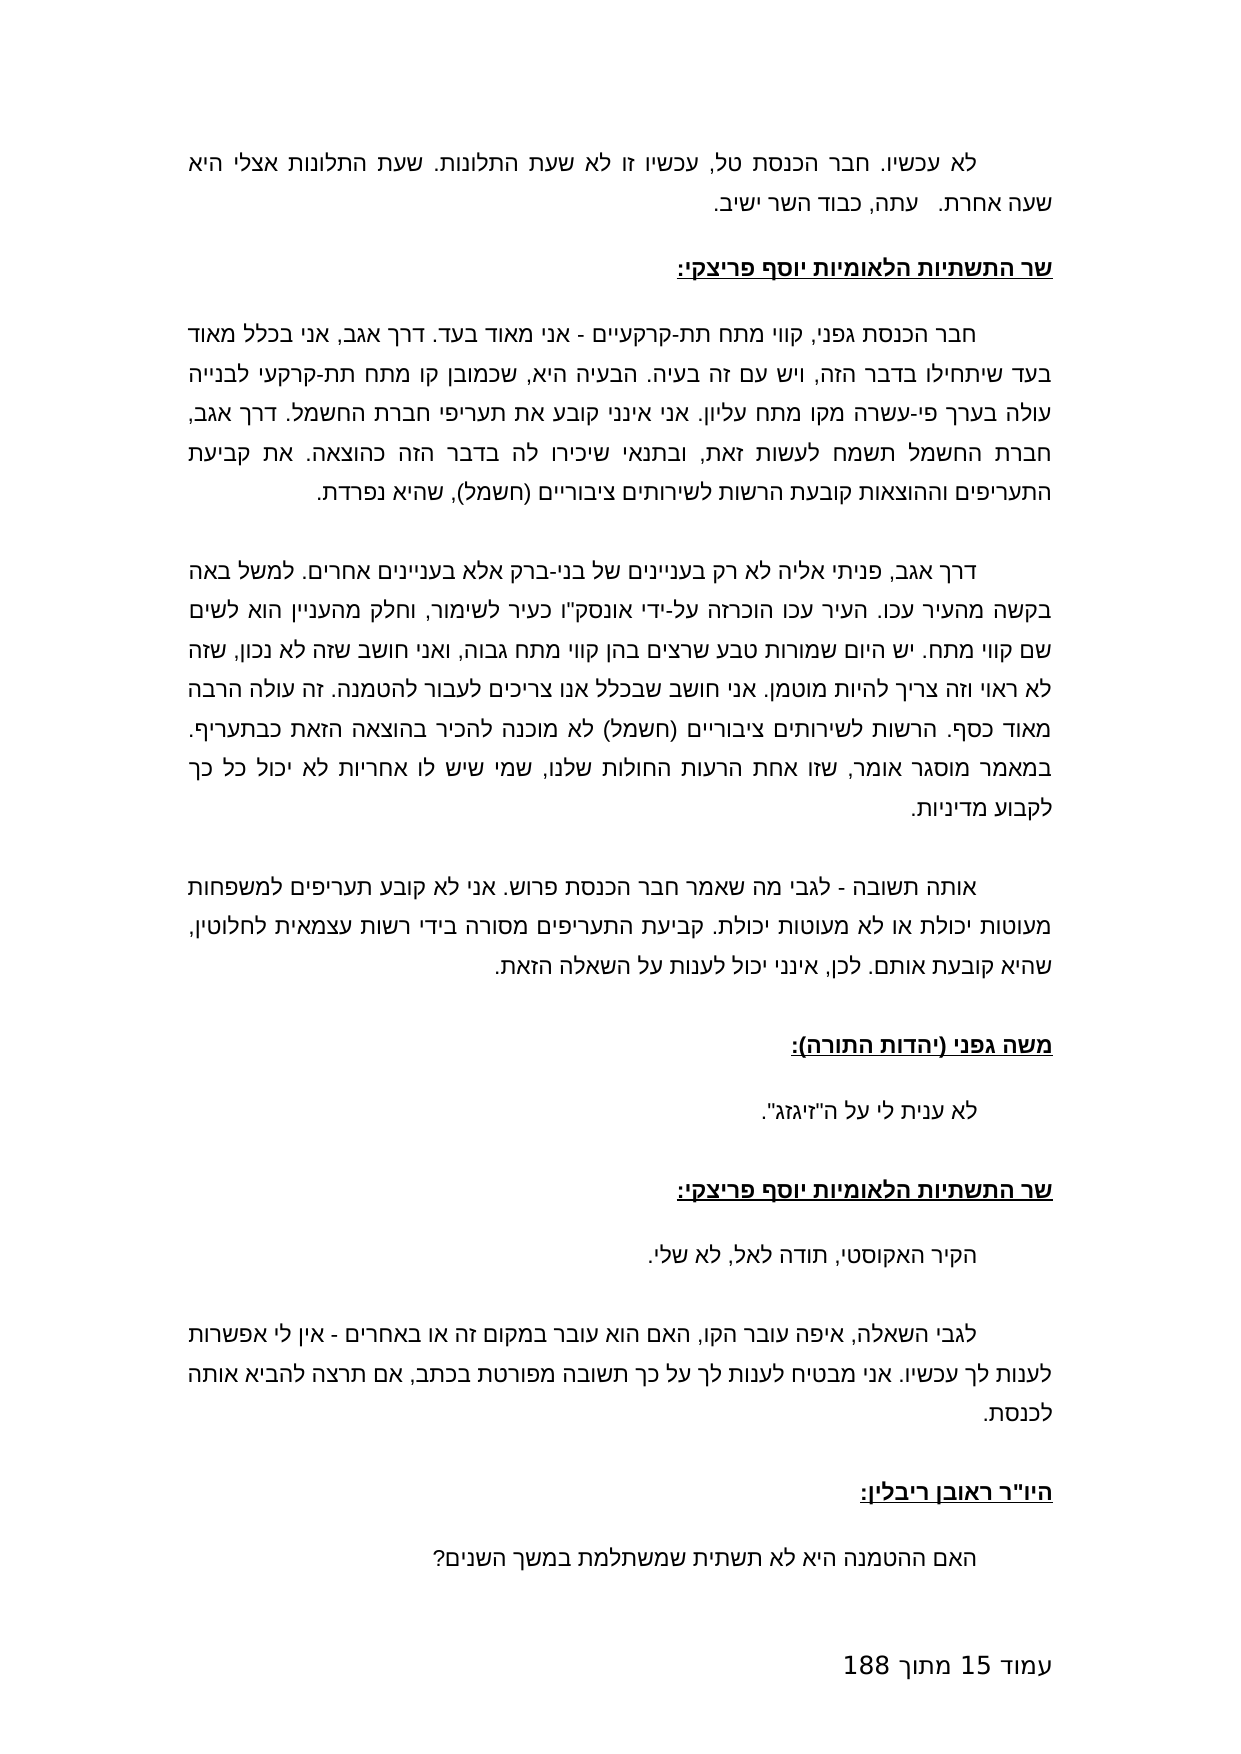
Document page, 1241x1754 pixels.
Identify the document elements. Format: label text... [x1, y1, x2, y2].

text לא עכשיו. חבר הכנסת טל, עכשיו זו לא שעת התלונות. שעת התלונות אצלי היא שעה אחרת. עתה, כבוד השר ישיב. [187, 150, 1053, 216]
text היו"ר ראובן ריבלין: [187, 1479, 1053, 1506]
text שר התשתיות הלאומיות יוסף פריצקי: [187, 255, 1053, 282]
text משה גפני (יהדות התורה): [187, 1032, 1053, 1058]
text חבר הכנסת גפני, קווי מתח תת-קרקעיים - אני מאוד בעד. דרך אגב, אני בכלל מאוד בעד שיתחילו בדבר הזה, ויש עם זה בעיה. הבעיה היא, שכמובן קו מתח תת-קרקעי לבנייה עולה בערך פי-עשרה מקו מתח עליון. אני אינני קובע את תעריפי חברת החשמל. דרך אגב, חברת החשמל תשמח לעשות זאת, ובתנאי שיכירו לה בדבר הזה כהוצאה. את קביעת התעריפים וההוצאות קובעת הרשות לשירותים ציבוריים (חשמל), שהיא נפרדת. [187, 321, 1053, 505]
text הקיר האקוסטי, תודה לאל, לא שלי. [187, 1242, 1053, 1269]
text שר התשתיות הלאומיות יוסף פריצקי: [187, 1177, 1053, 1203]
text לגבי השאלה, איפה עובר הקו, האם הוא עובר במקום זה או באחרים - אין לי אפשרות לענות לך עכשיו. אני מבטיח לענות לך על כך תשובה מפורטת בכתב, אם תרצה להביא אותה לכנסת. [187, 1321, 1053, 1427]
text לא ענית לי על ה"זיגזג". [187, 1098, 1053, 1124]
text דרך אגב, פניתי אליה לא רק בעניינים של בני-ברק אלא בעניינים אחרים. למשל באה בקשה מהעיר עכו. העיר עכו הוכרזה על-ידי אונסק"ו כעיר לשימור, וחלק מהעניין הוא לשים שם קווי מתח. יש היום שמורות טבע שרצים בהן קווי מתח גבוה, ואני חושב שזה לא נכון, שזה לא ראוי וזה צריך להיות מוטמן. אני חושב שבכלל אנו צריכים לעבור להטמנה. זה עולה הרבה מאוד כסף. הרשות לשירותים ציבוריים (חשמל) לא מוכנה להכיר בהוצאה הזאת כבתעריף. במאמר מוסגר אומר, שזו אחת הרעות החולות שלנו, שמי שיש לו אחריות לא יכול כל כך לקבוע מדיניות. [187, 558, 1053, 821]
text אותה תשובה - לגבי מה שאמר חבר הכנסת פרוש. אני לא קובע תעריפים למשפחות מעוטות יכולת או לא מעוטות יכולת. קביעת התעריפים מסורה בידי רשות עצמאית לחלוטין, שהיא קובעת אותם. לכן, אינני יכול לענות על השאלה הזאת. [187, 874, 1053, 979]
text האם ההטמנה היא לא תשתית שמשתלמת במשך השנים? [187, 1545, 1053, 1571]
